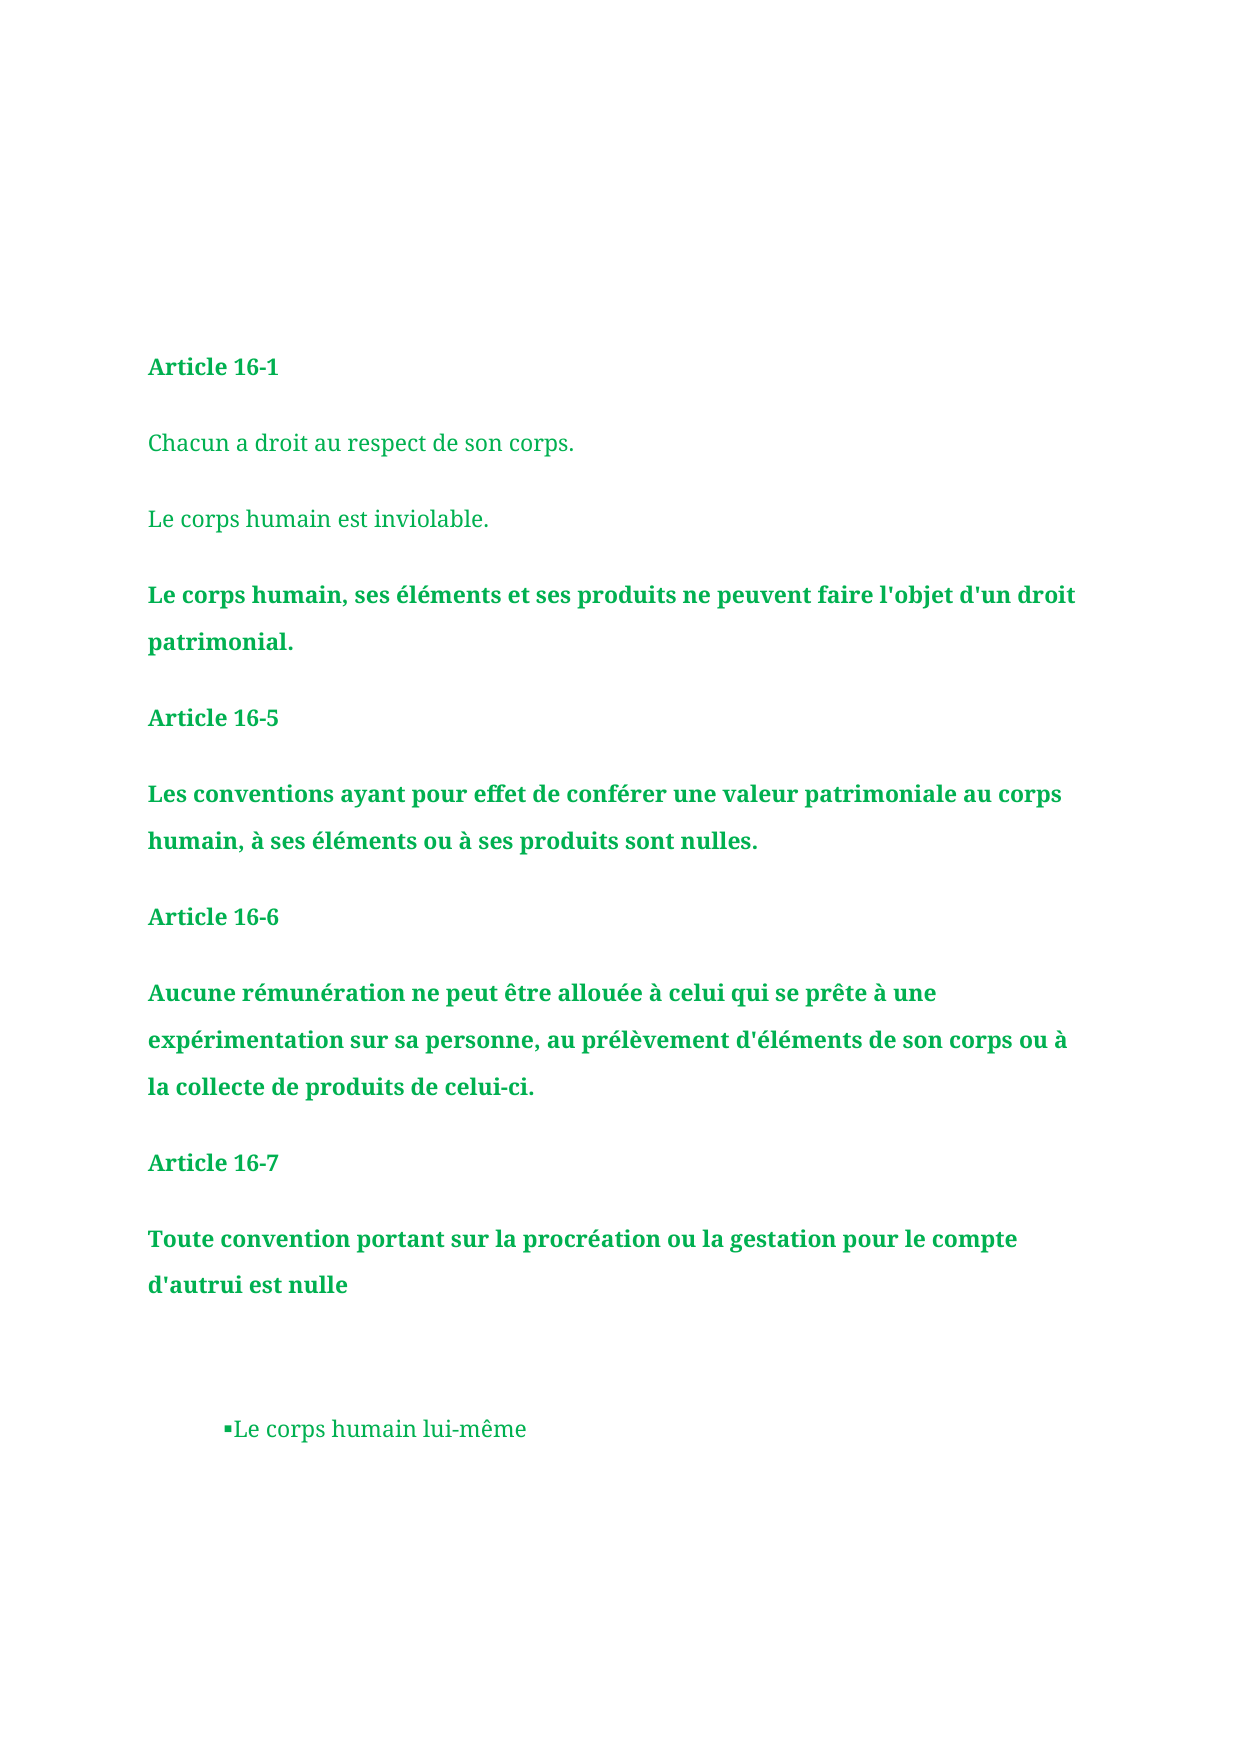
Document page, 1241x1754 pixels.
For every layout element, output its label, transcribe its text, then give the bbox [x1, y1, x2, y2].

text Article 16-5 [148, 702, 1093, 733]
text Aucune rémunération ne peut être allouée à celui qui se prête à une expérimentation sur sa personne, au prélèvement d'éléments de son corps ou à la collecte de produits de celui-ci. [148, 977, 1093, 1102]
text Le corps humain lui-même [223, 1413, 1093, 1444]
text Article 16-6 [148, 901, 1093, 932]
text Chacun a droit au respect de son corps. [148, 427, 1093, 458]
text Le corps humain est inviolable. [148, 503, 1093, 534]
text Article 16-1 [148, 351, 1093, 382]
text Le corps humain, ses éléments et ses produits ne peuvent faire l'objet d'un droit patrimonial. [148, 579, 1093, 657]
text Les conventions ayant pour effet de conférer une valeur patrimoniale au corps humain, à ses éléments ou à ses produits sont nulles. [148, 778, 1093, 856]
text Toute convention portant sur la procréation ou la gestation pour le compte d'autrui est nulle [148, 1223, 1093, 1301]
text Article 16-7 [148, 1147, 1093, 1178]
